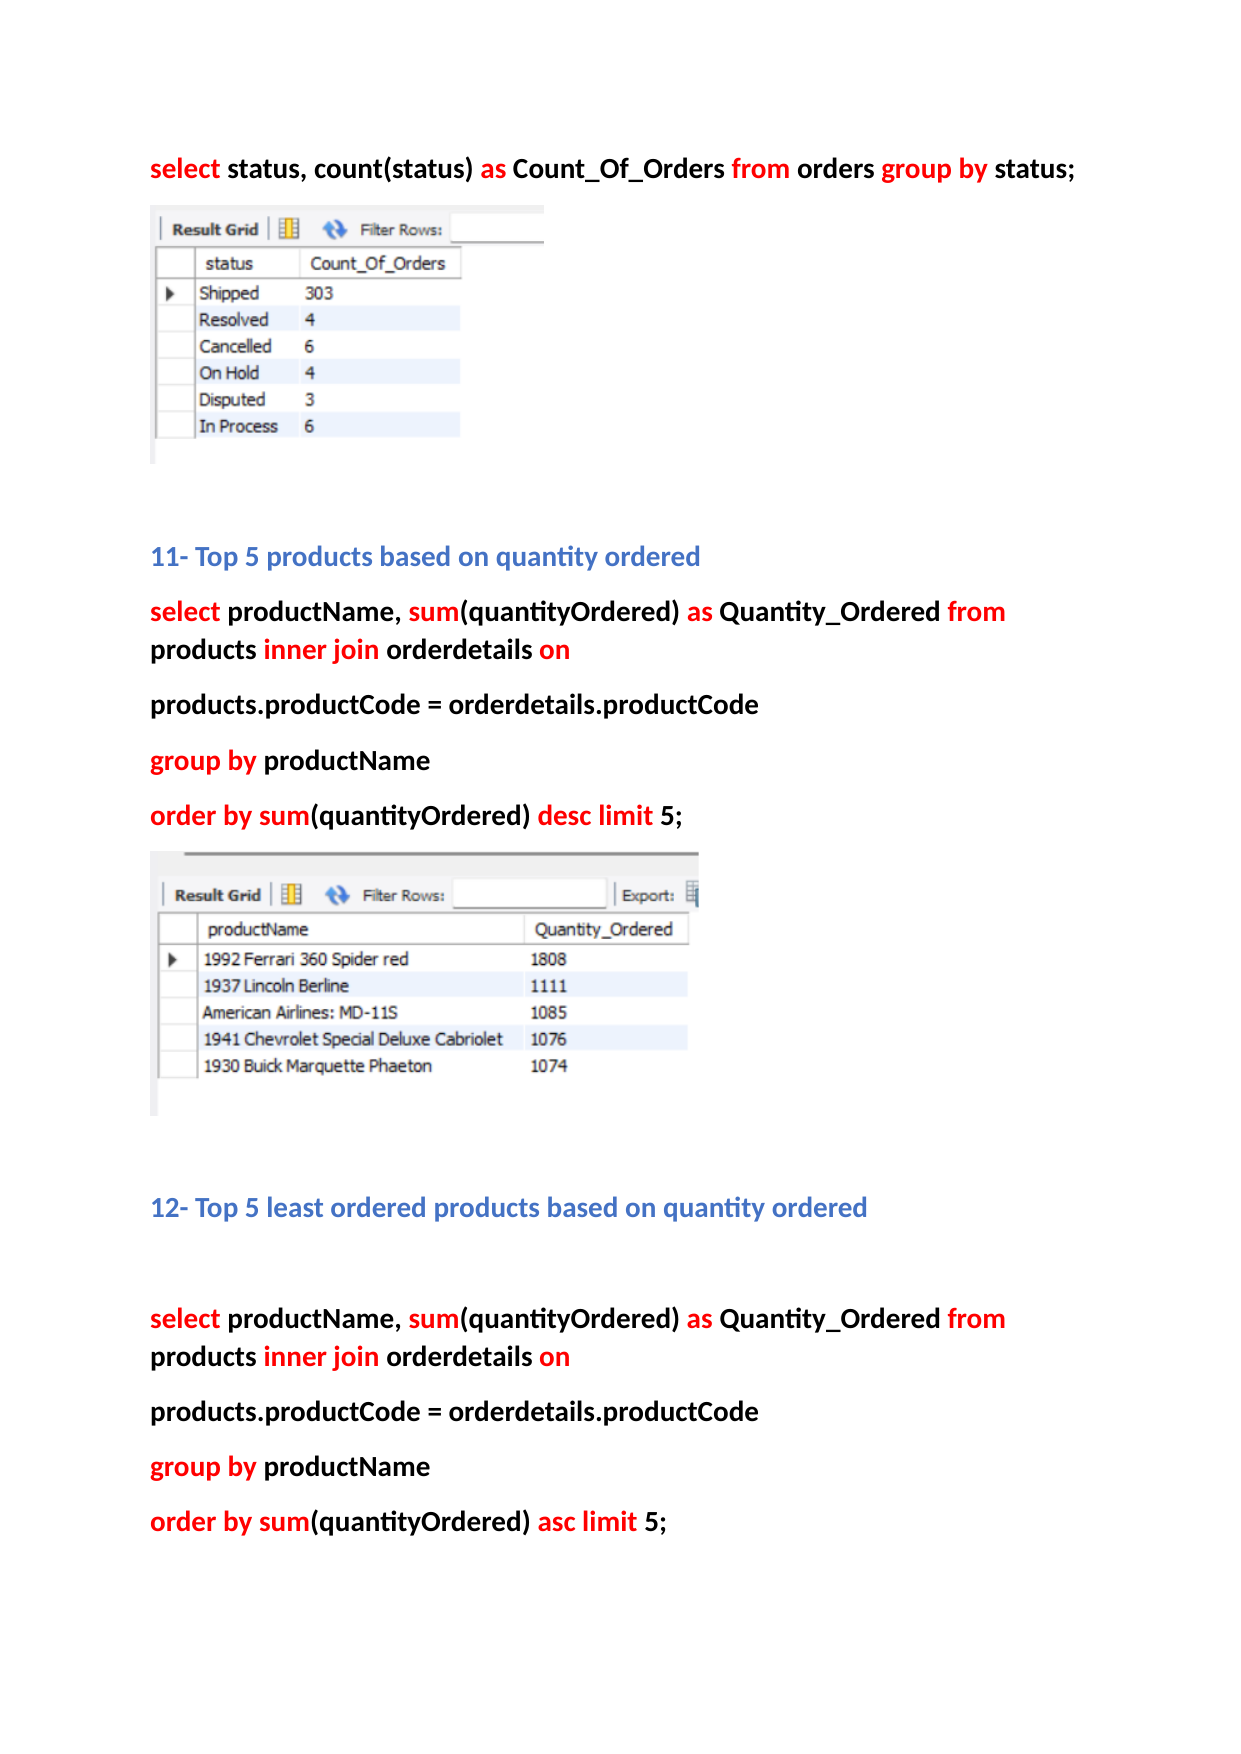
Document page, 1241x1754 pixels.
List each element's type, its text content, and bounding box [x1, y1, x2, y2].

picture [150, 851, 699, 1116]
text order by sum(quantityOrdered) desc limit 5; [150, 797, 1090, 832]
text 12- Top 5 least ordered products based on quantity ordered [150, 1189, 1090, 1225]
text select productName, sum(quantityOrdered) as Quantity_Ordered from products inner join orderdetails on [150, 593, 1090, 667]
text select status, count(status) as Count_Of_Orders from orders group by status; [150, 150, 1090, 186]
text select productName, sum(quantityOrdered) as Quantity_Ordered from products inner join orderdetails on [150, 1300, 1090, 1374]
text 11- Top 5 products based on quantity ordered [150, 538, 1090, 573]
text group by productName [150, 742, 1090, 777]
picture [150, 205, 544, 464]
text group by productName [150, 1448, 1090, 1484]
text products.productCode = orderdetails.productCode [150, 686, 1090, 722]
text order by sum(quantityOrdered) asc limit 5; [150, 1503, 1090, 1539]
text products.productCode = orderdetails.productCode [150, 1393, 1090, 1429]
